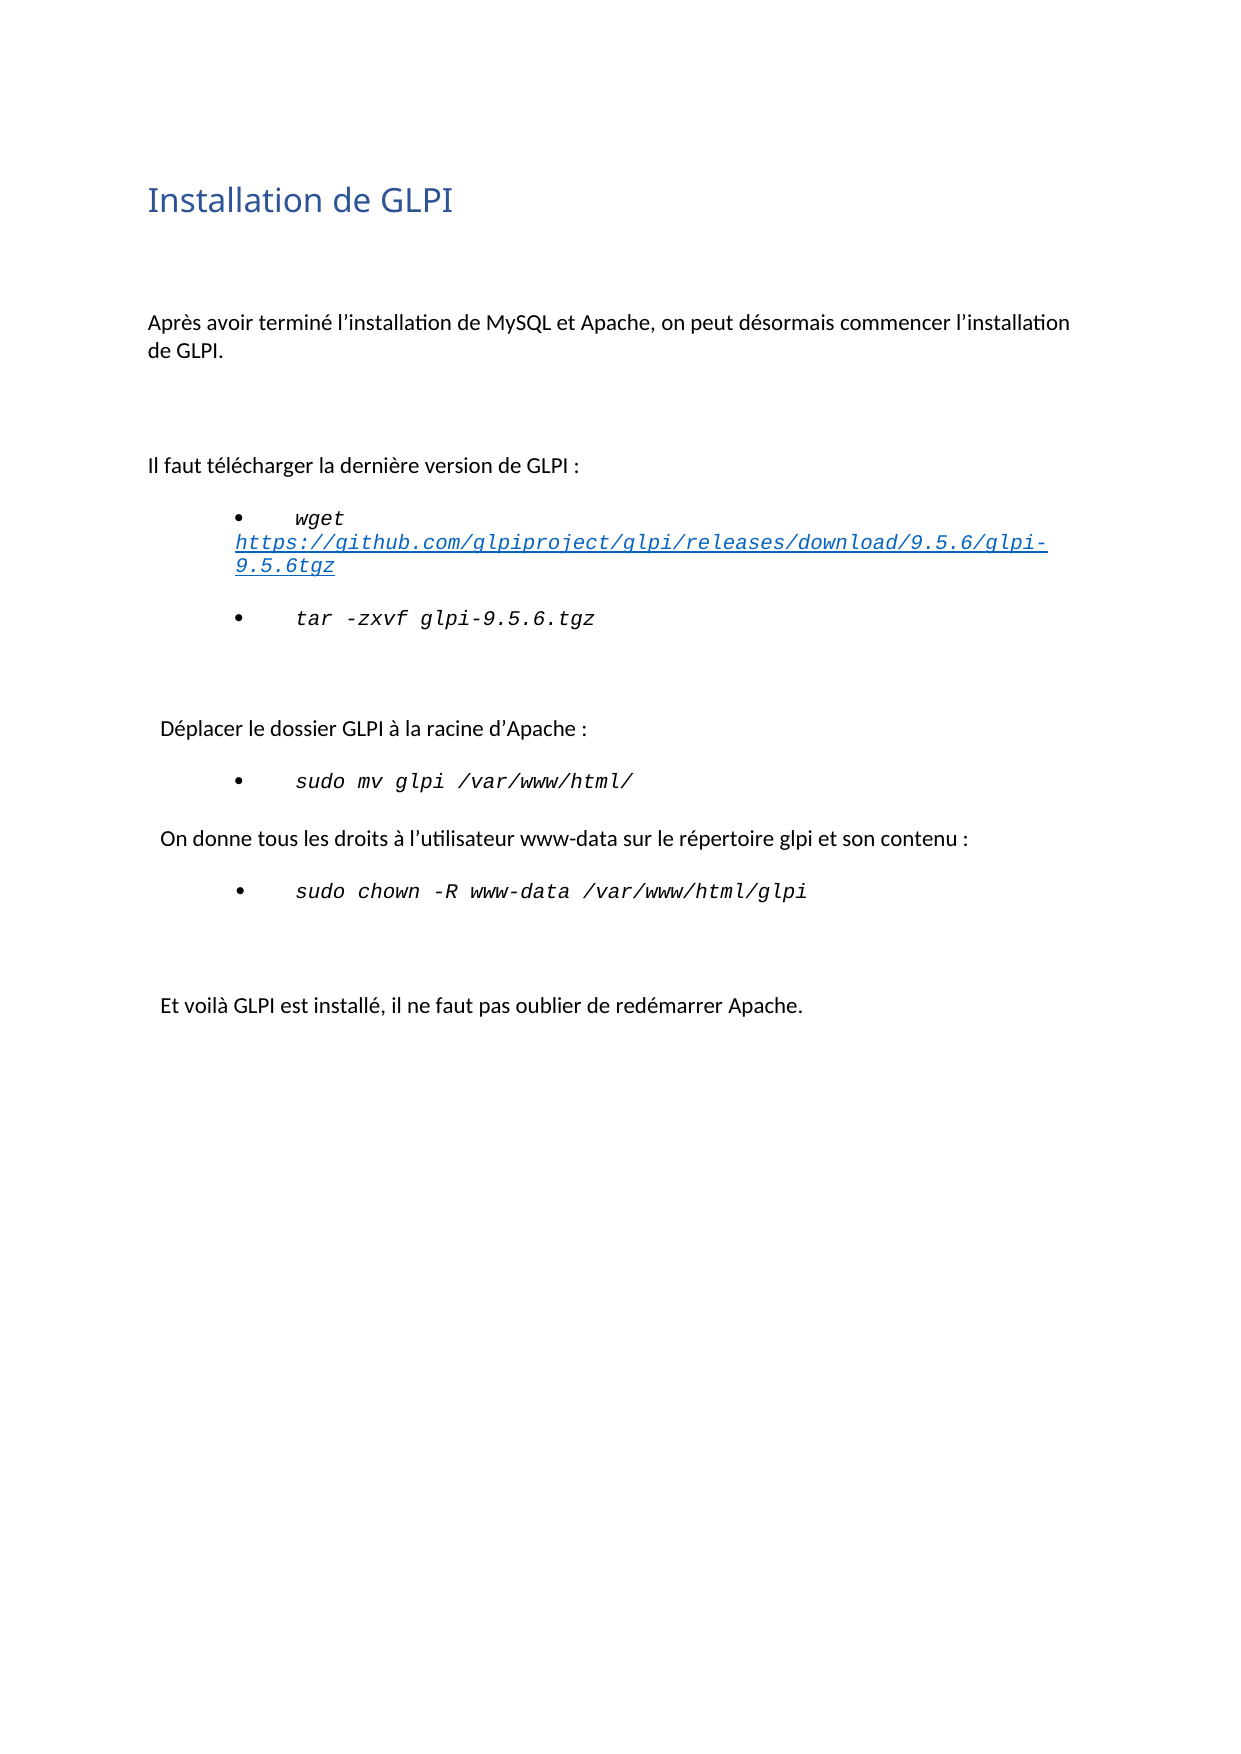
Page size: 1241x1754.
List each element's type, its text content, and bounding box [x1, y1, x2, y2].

list wget https://github.com/glpiproject/glpi/releases/download/9.5.6/glpi-9.5.6tgz [235, 508, 1093, 579]
list tar -zxvf glpi-9.5.6.tgz [235, 608, 1093, 632]
list sudo chown -R www-data /var/www/html/glpi [237, 881, 1093, 905]
list sudo mv glpi /var/www/html/ [235, 771, 1093, 795]
text Et voilà GLPI est installé, il ne faut pas oublier de redémarrer Apache. [160, 991, 1093, 1019]
text Après avoir terminé l’installation de MySQL et Apache, on peut désormais commencer l’installation de GLPI. [148, 308, 1093, 364]
text Déplacer le dossier GLPI à la racine d’Apache : [160, 714, 1093, 742]
text Installation de GLPI [148, 177, 1093, 222]
text On donne tous les droits à l’utilisateur www-data sur le répertoire glpi et son contenu : [160, 824, 1093, 852]
text Il faut télécharger la dernière version de GLPI : [148, 451, 1093, 479]
